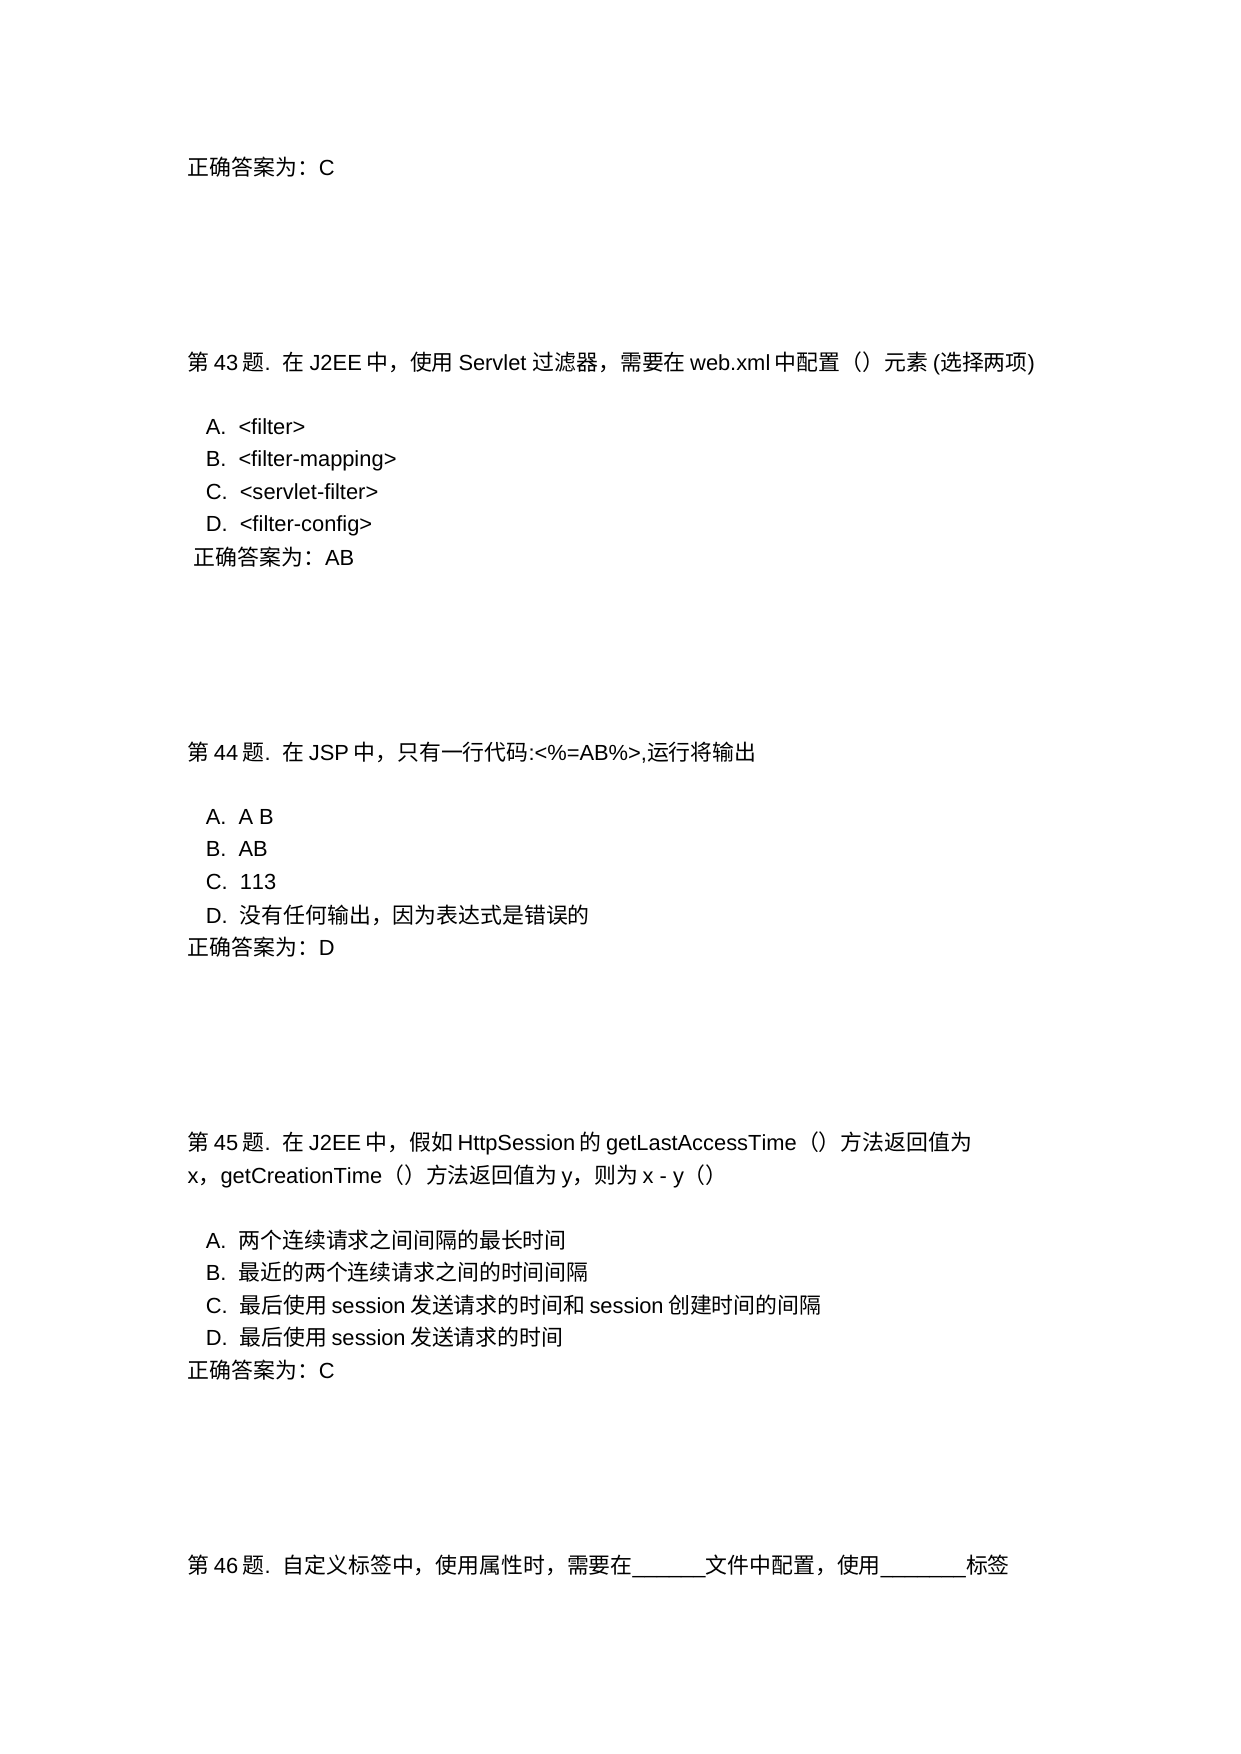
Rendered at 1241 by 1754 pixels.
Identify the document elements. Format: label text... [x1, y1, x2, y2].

text C. <servlet-filter> [187, 475, 1053, 507]
text C. 113 [187, 865, 1053, 897]
text 正确答案为：AB [187, 540, 1053, 572]
text A. A B [187, 800, 1053, 832]
text B. AB [187, 832, 1053, 865]
text B. <filter-mapping> [187, 442, 1053, 475]
text B. 最近的两个连续请求之间的时间间隔 [187, 1255, 1053, 1287]
text 第43题. 在 J2EE中，使用 Servlet 过滤器，需要在web.xml中配置（）元素 (选择两项) [187, 345, 1053, 377]
text D. 没有任何输出，因为表达式是错误的 [187, 897, 1053, 930]
text 正确答案为：D [187, 930, 1053, 962]
text 第45题. 在J2EE中，假如HttpSession的getLastAccessTime（）方法返回值为x，getCreationTime（）方法返回值为y，则为x - y（） [187, 1125, 1053, 1190]
text D. 最后使用session发送请求的时间 [187, 1320, 1053, 1352]
text A. <filter> [187, 410, 1053, 442]
text 正确答案为：C [187, 1352, 1053, 1385]
text 第44题. 在JSP中，只有一行代码:<%=AB%>,运行将输出 [187, 735, 1053, 767]
text C. 最后使用session发送请求的时间和session创建时间的间隔 [187, 1287, 1053, 1320]
text D. <filter-config> [187, 507, 1053, 540]
text A. 两个连续请求之间间隔的最长时间 [187, 1222, 1053, 1255]
text 正确答案为：C [187, 150, 1053, 182]
text 第46题. 自定义标签中，使用属性时，需要在______文件中配置，使用_______标签 [187, 1547, 1053, 1580]
